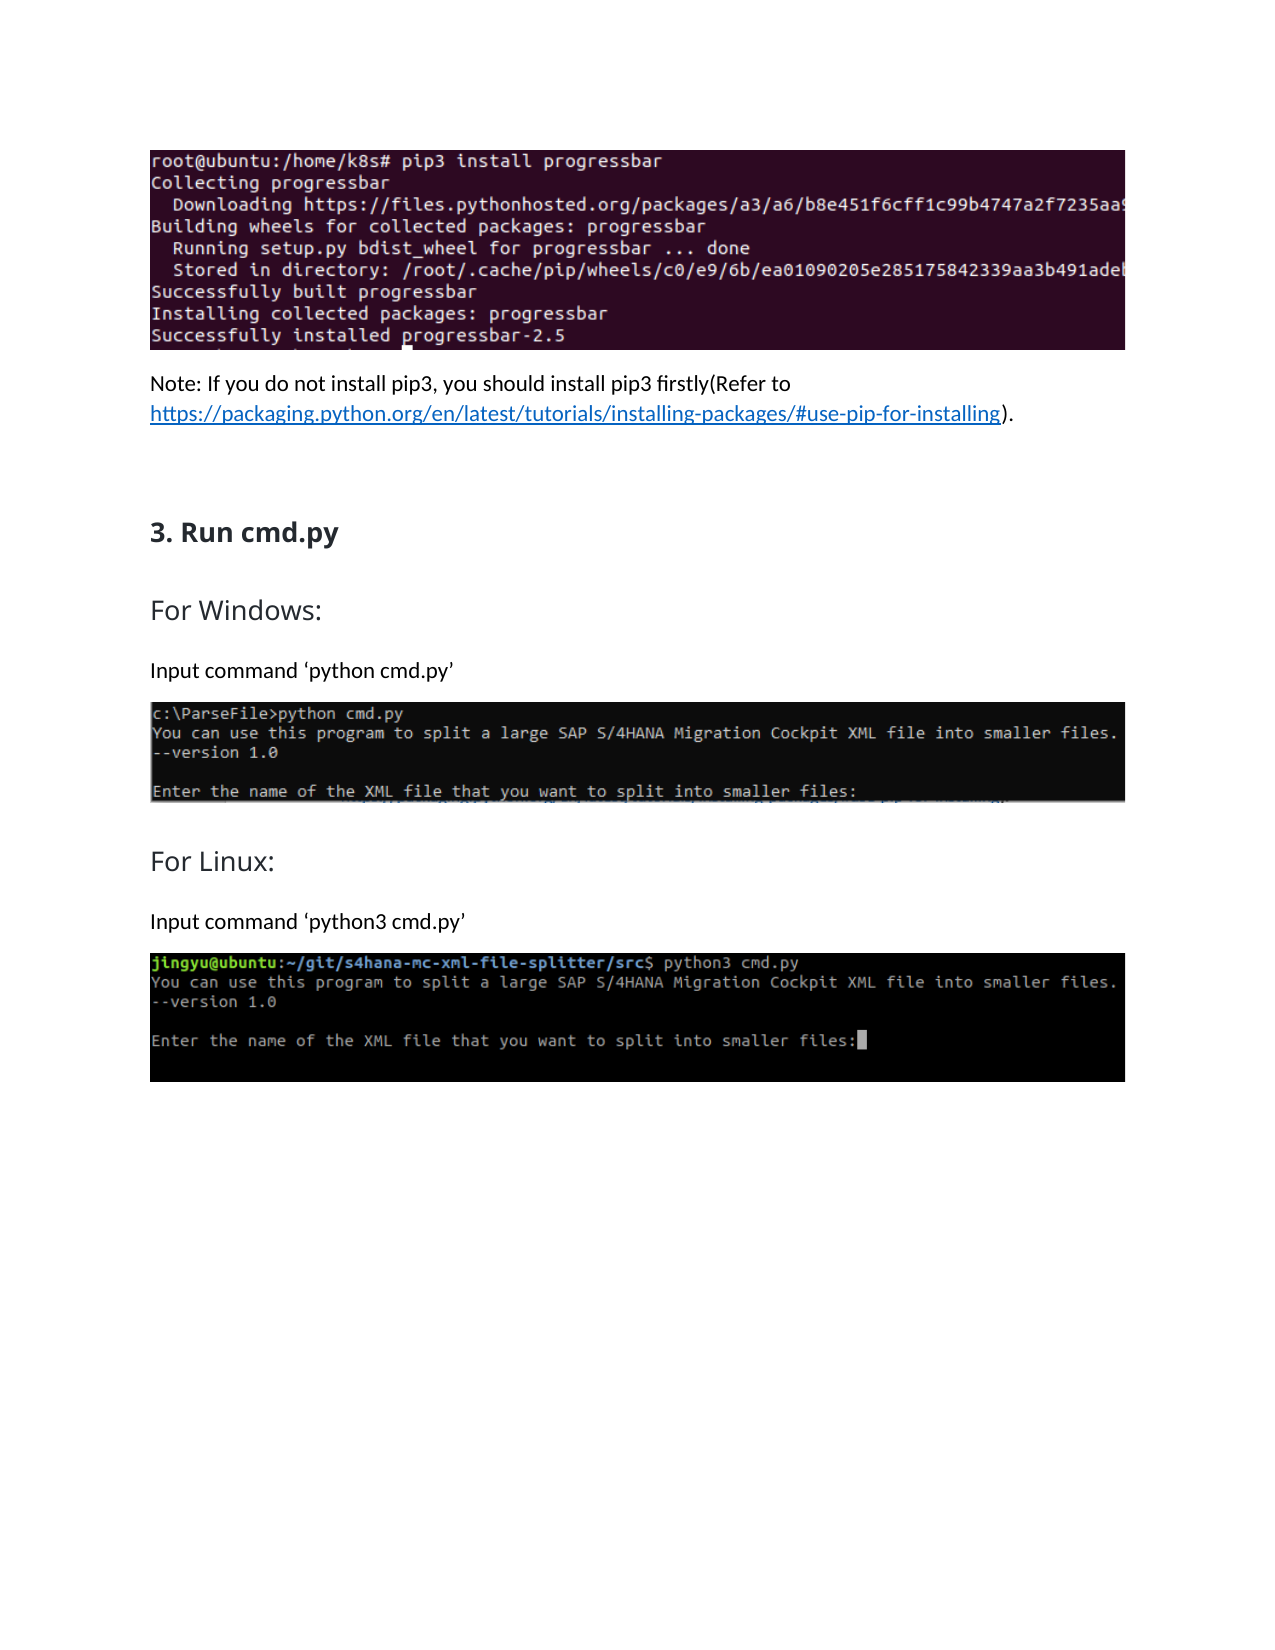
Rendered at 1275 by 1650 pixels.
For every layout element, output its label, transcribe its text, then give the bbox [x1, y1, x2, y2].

picture [150, 702, 1125, 803]
subtitle For Windows: [150, 591, 1125, 628]
subtitle 3. Run cmd.py [150, 514, 1125, 551]
picture [150, 953, 1125, 1082]
text Input command ‘python cmd.py’ [150, 656, 1125, 684]
text Input command ‘python3 cmd.py’ [150, 907, 1125, 935]
text Note: If you do not install pip3, you should install pip3 firstly(Refer to https://packaging.python.org/en/latest/tutorials/installing-packages/#use-pip-for-installing). [150, 369, 1125, 427]
picture [150, 150, 1125, 350]
subtitle For Linux: [150, 842, 1125, 879]
